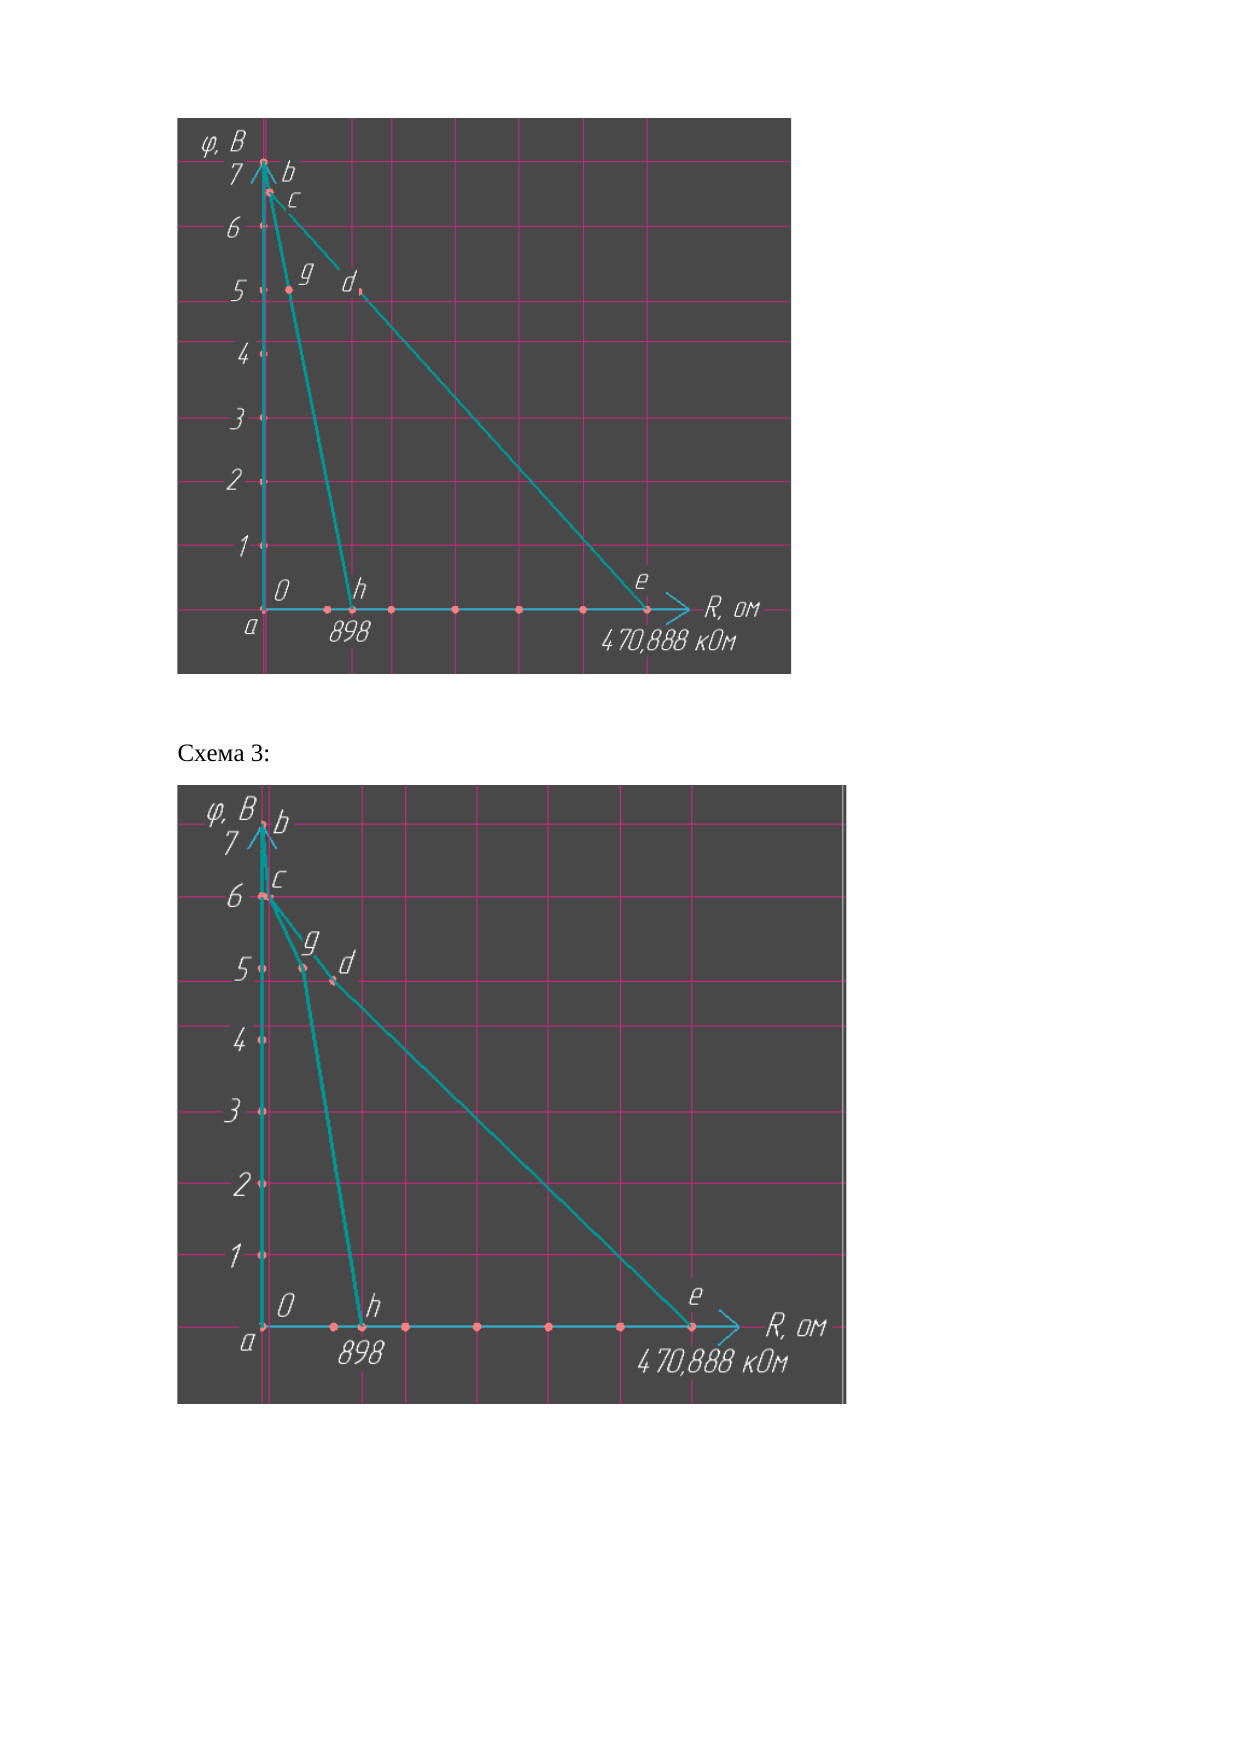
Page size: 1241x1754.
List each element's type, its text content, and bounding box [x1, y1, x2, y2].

text Схема 3: [177, 738, 1152, 767]
picture [177, 785, 847, 1404]
picture [177, 118, 792, 674]
